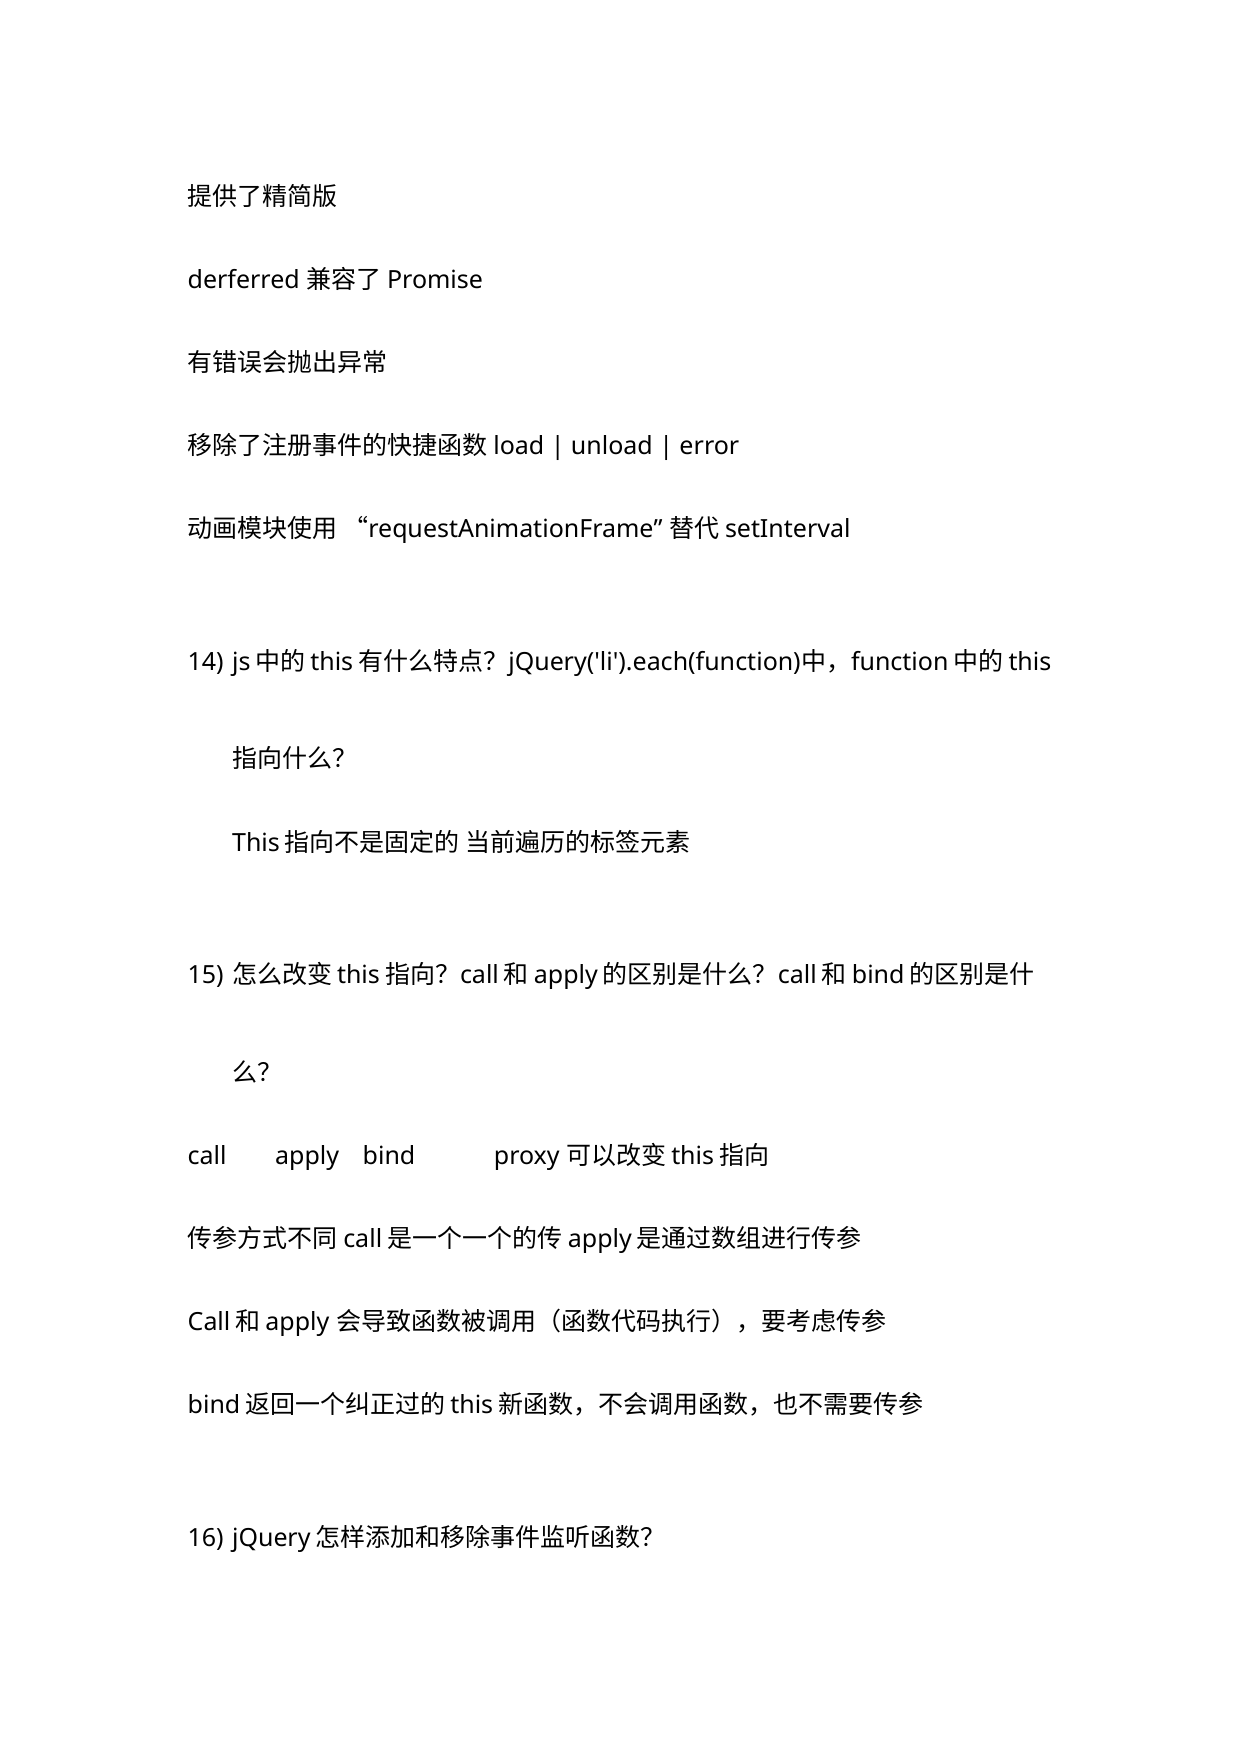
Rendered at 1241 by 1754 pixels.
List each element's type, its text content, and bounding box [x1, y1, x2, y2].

text 有错误会抛出异常 [187, 328, 1053, 393]
text 传参方式不同 call是一个一个的传 apply是通过数组进行传参 [187, 1204, 1053, 1269]
text This指向不是固定的 当前遍历的标签元素 [232, 808, 1053, 873]
text bind返回一个纠正过的this新函数，不会调用函数，也不需要传参 [187, 1370, 1053, 1435]
text 提供了精简版 [187, 162, 1053, 227]
text Call和apply 会导致函数被调用（函数代码执行），要考虑传参 [187, 1287, 1053, 1352]
text derferred 兼容了 Promise [187, 245, 1053, 310]
text 动画模块使用 “requestAnimationFrame” 替代 setInterval [187, 494, 1053, 559]
text call apply bind proxy 可以改变this指向 [187, 1121, 1053, 1186]
list 怎么改变this指向？call和apply的区别是什么？call和bind的区别是什么？ [187, 940, 1053, 1103]
list jQuery怎样添加和移除事件监听函数？ [187, 1503, 1053, 1568]
list js中的this有什么特点？jQuery('li').each(function)中，function中的this指向什么？ [187, 627, 1053, 789]
text 移除了注册事件的快捷函数 load | unload | error [187, 411, 1053, 476]
